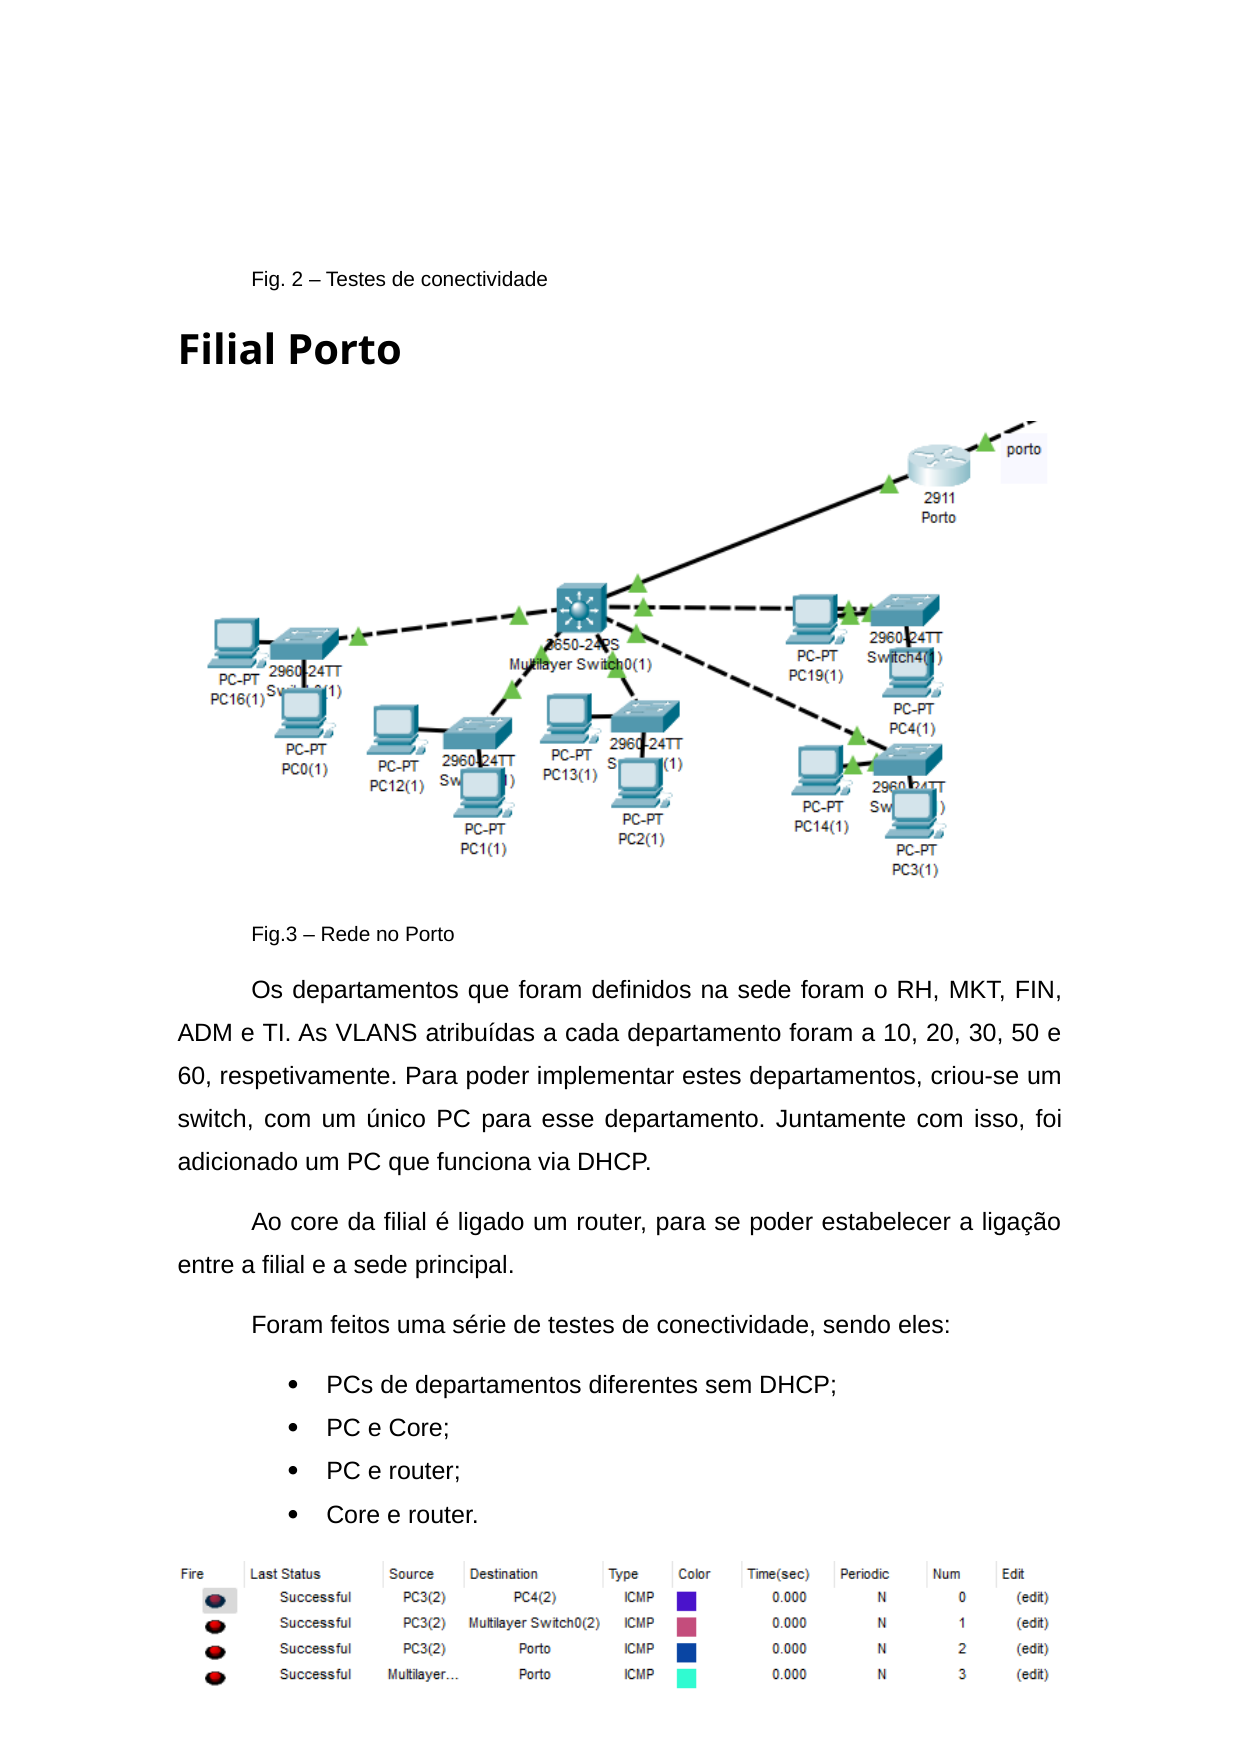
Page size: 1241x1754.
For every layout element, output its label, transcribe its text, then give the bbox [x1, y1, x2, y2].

text Filial Porto [177, 320, 1063, 377]
text Fig. 2 – Testes de conectividade [177, 267, 1063, 291]
text Foram feitos uma série de testes de conectividade, sendo eles: [177, 1310, 1063, 1339]
list PCs de departamentos diferentes sem DHCP; [288, 1370, 1063, 1399]
text Os departamentos que foram definidos na sede foram o RH, MKT, FIN, ADM e TI. As VLANS atribuídas a cada departamento foram a 10, 20, 30, 50 e 60, respetivamente. Para poder implementar estes departamentos, criou-se um switch, com um único PC para esse departamento. Juntamente com isso, foi adicionado um PC que funciona via DHCP. [177, 975, 1063, 1176]
list PC e router; [288, 1456, 1063, 1485]
picture [177, 421, 1063, 892]
text Fig.3 – Rede no Porto [177, 922, 1063, 946]
list PC e Core; [288, 1413, 1063, 1442]
text Ao core da filial é ligado um router, para se poder estabelecer a ligação entre a filial e a sede principal. [177, 1207, 1063, 1279]
picture [177, 1561, 1063, 1705]
list Core e router. [288, 1499, 1063, 1528]
